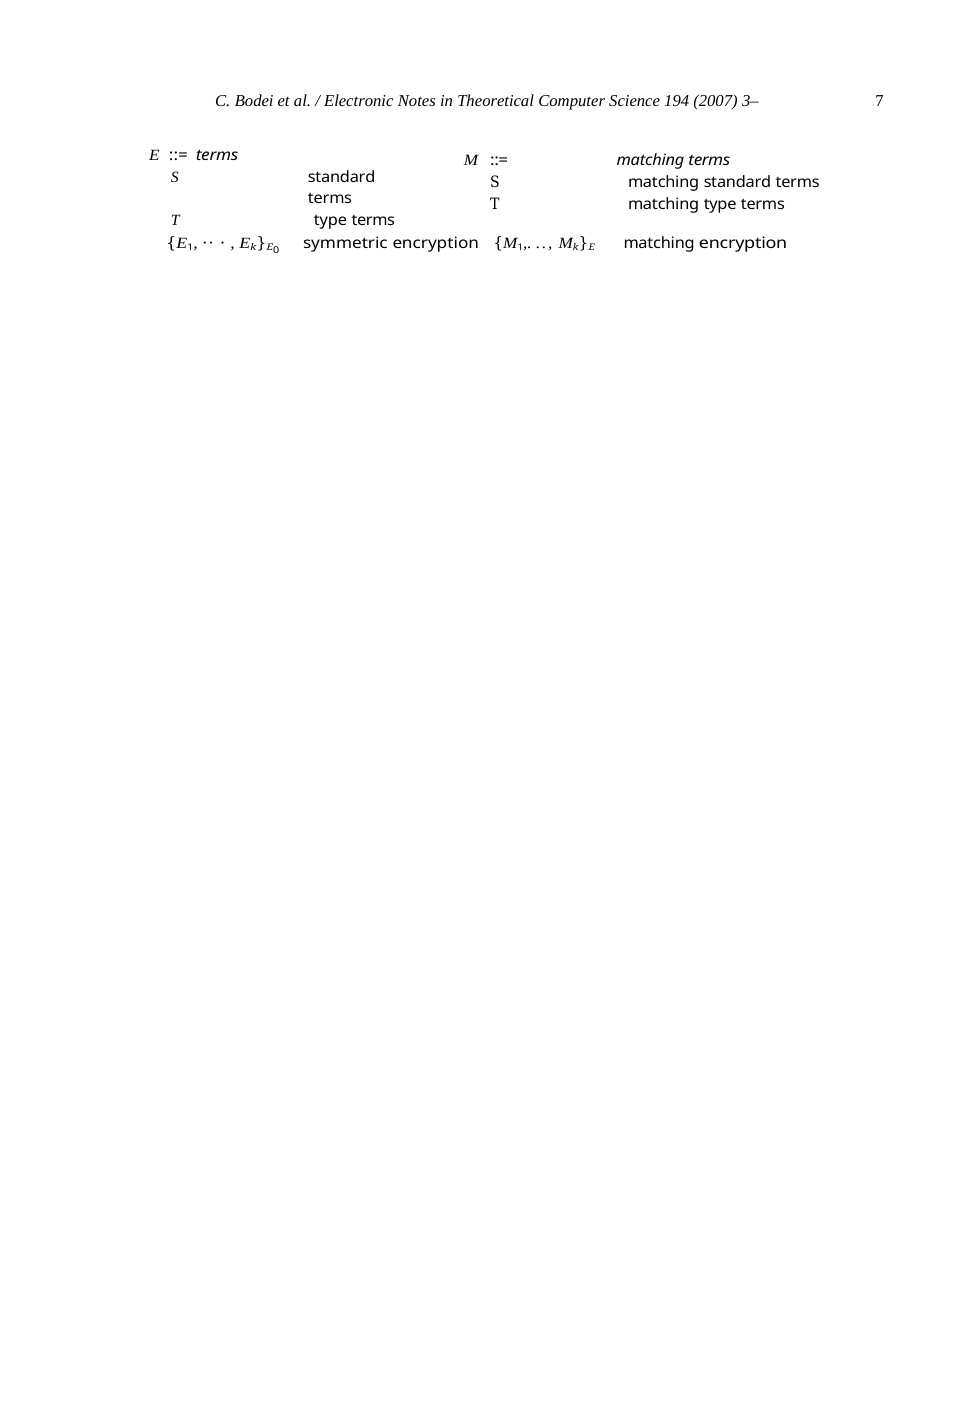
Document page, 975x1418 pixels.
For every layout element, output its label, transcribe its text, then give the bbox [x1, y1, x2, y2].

list matching type terms [490, 193, 914, 214]
text E ::= terms [149, 144, 421, 165]
text {E1, ·· · , Ek}E0 symmetric encryption {M1,. .., Mk}E matching encryption [71, 231, 882, 256]
list type terms [171, 209, 421, 230]
list matching standard terms [490, 171, 914, 192]
list standard terms [171, 166, 421, 208]
text M ::= matching terms [464, 149, 914, 170]
